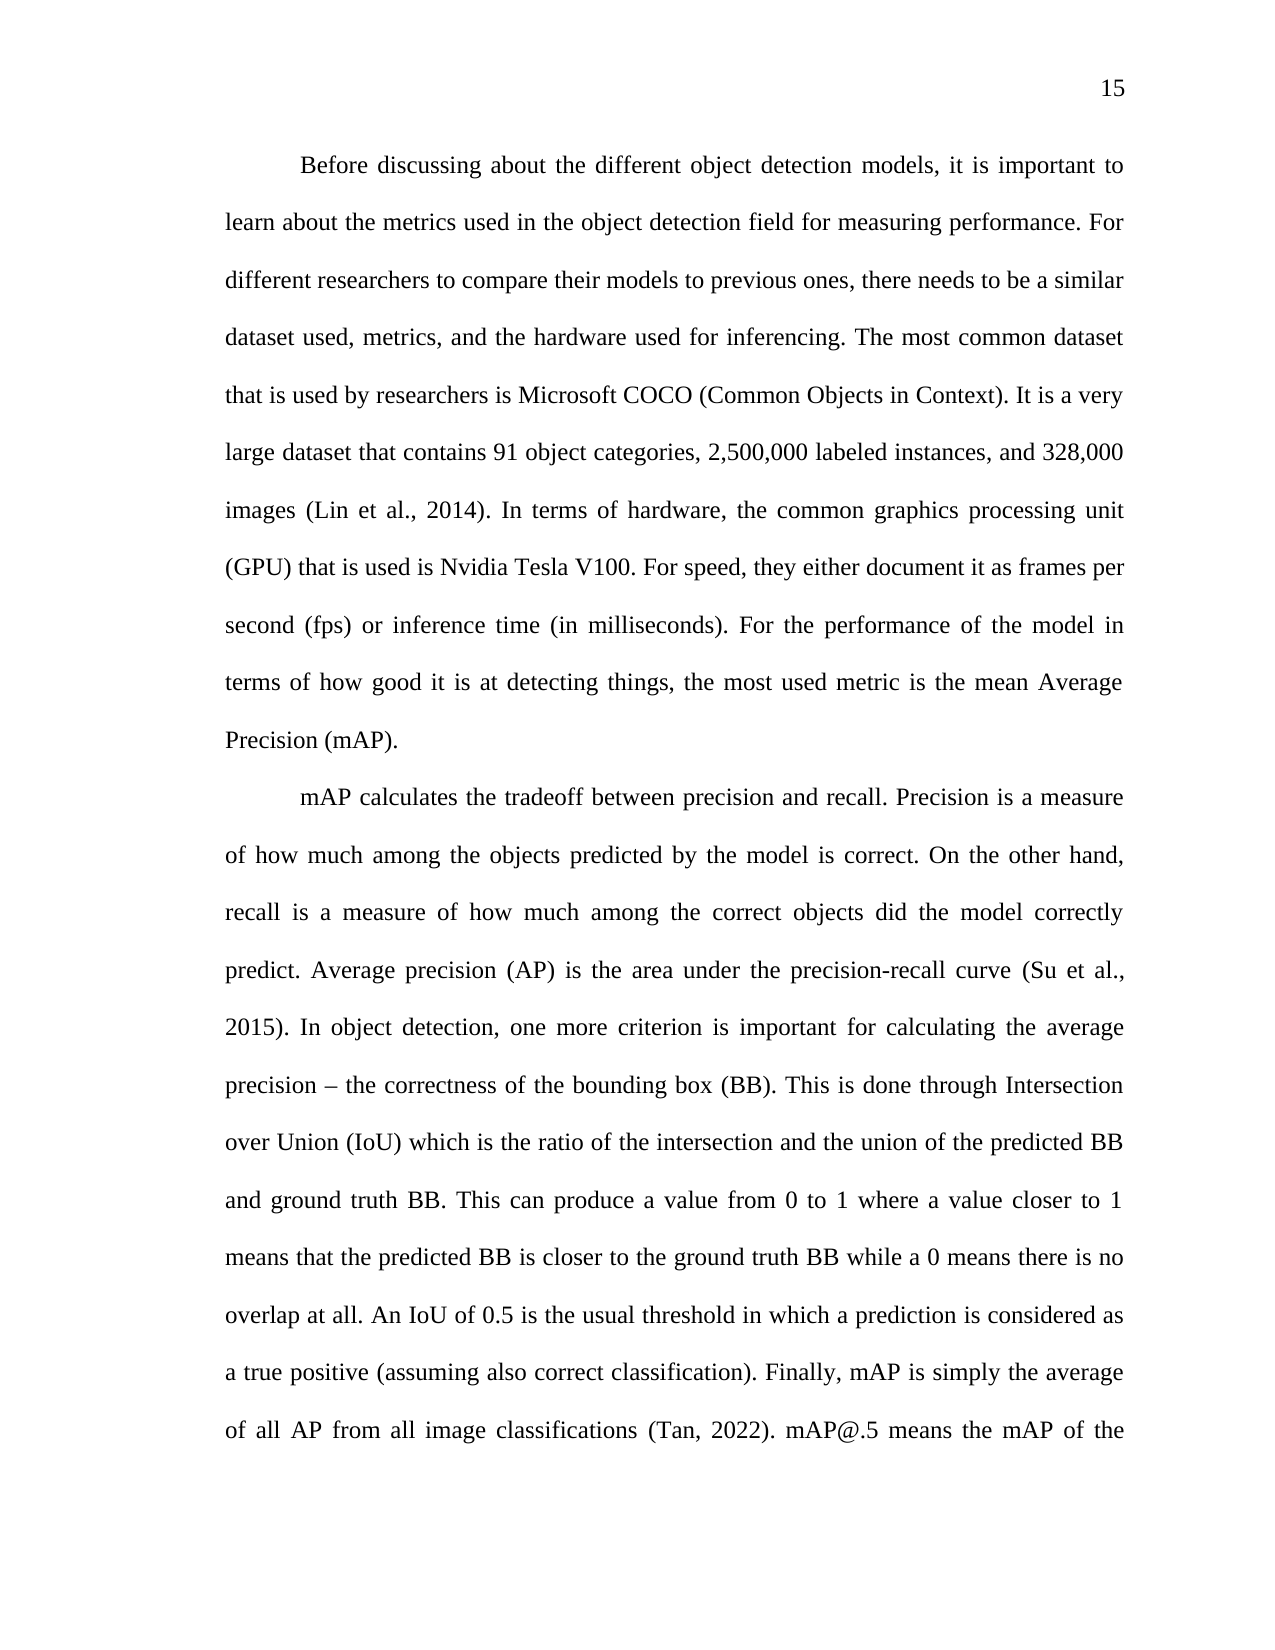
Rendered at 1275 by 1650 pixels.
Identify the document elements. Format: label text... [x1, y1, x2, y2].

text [225, 782, 1125, 1444]
text Before discussing about the different object detection models, it is important to learn about the metrics used in the object detection field for measuring performance. For different researchers to compare their models to previous ones, there needs to be a similar dataset used, metrics, and the hardware used for inferencing. The most common dataset that is used by researchers is Microsoft COCO (Common Objects in Context). It is a very large dataset that contains 91 object categories, 2,500,000 labeled instances, and 328,000 images (Lin et al., 2014). In terms of hardware, the common graphics processing unit (GPU) that is used is Nvidia Tesla V100. For speed, they either document it as frames per second (fps) or inference time (in milliseconds). For the performance of the model in terms of how good it is at detecting things, the most used metric is the mean Average Precision (mAP). [225, 150, 1125, 754]
